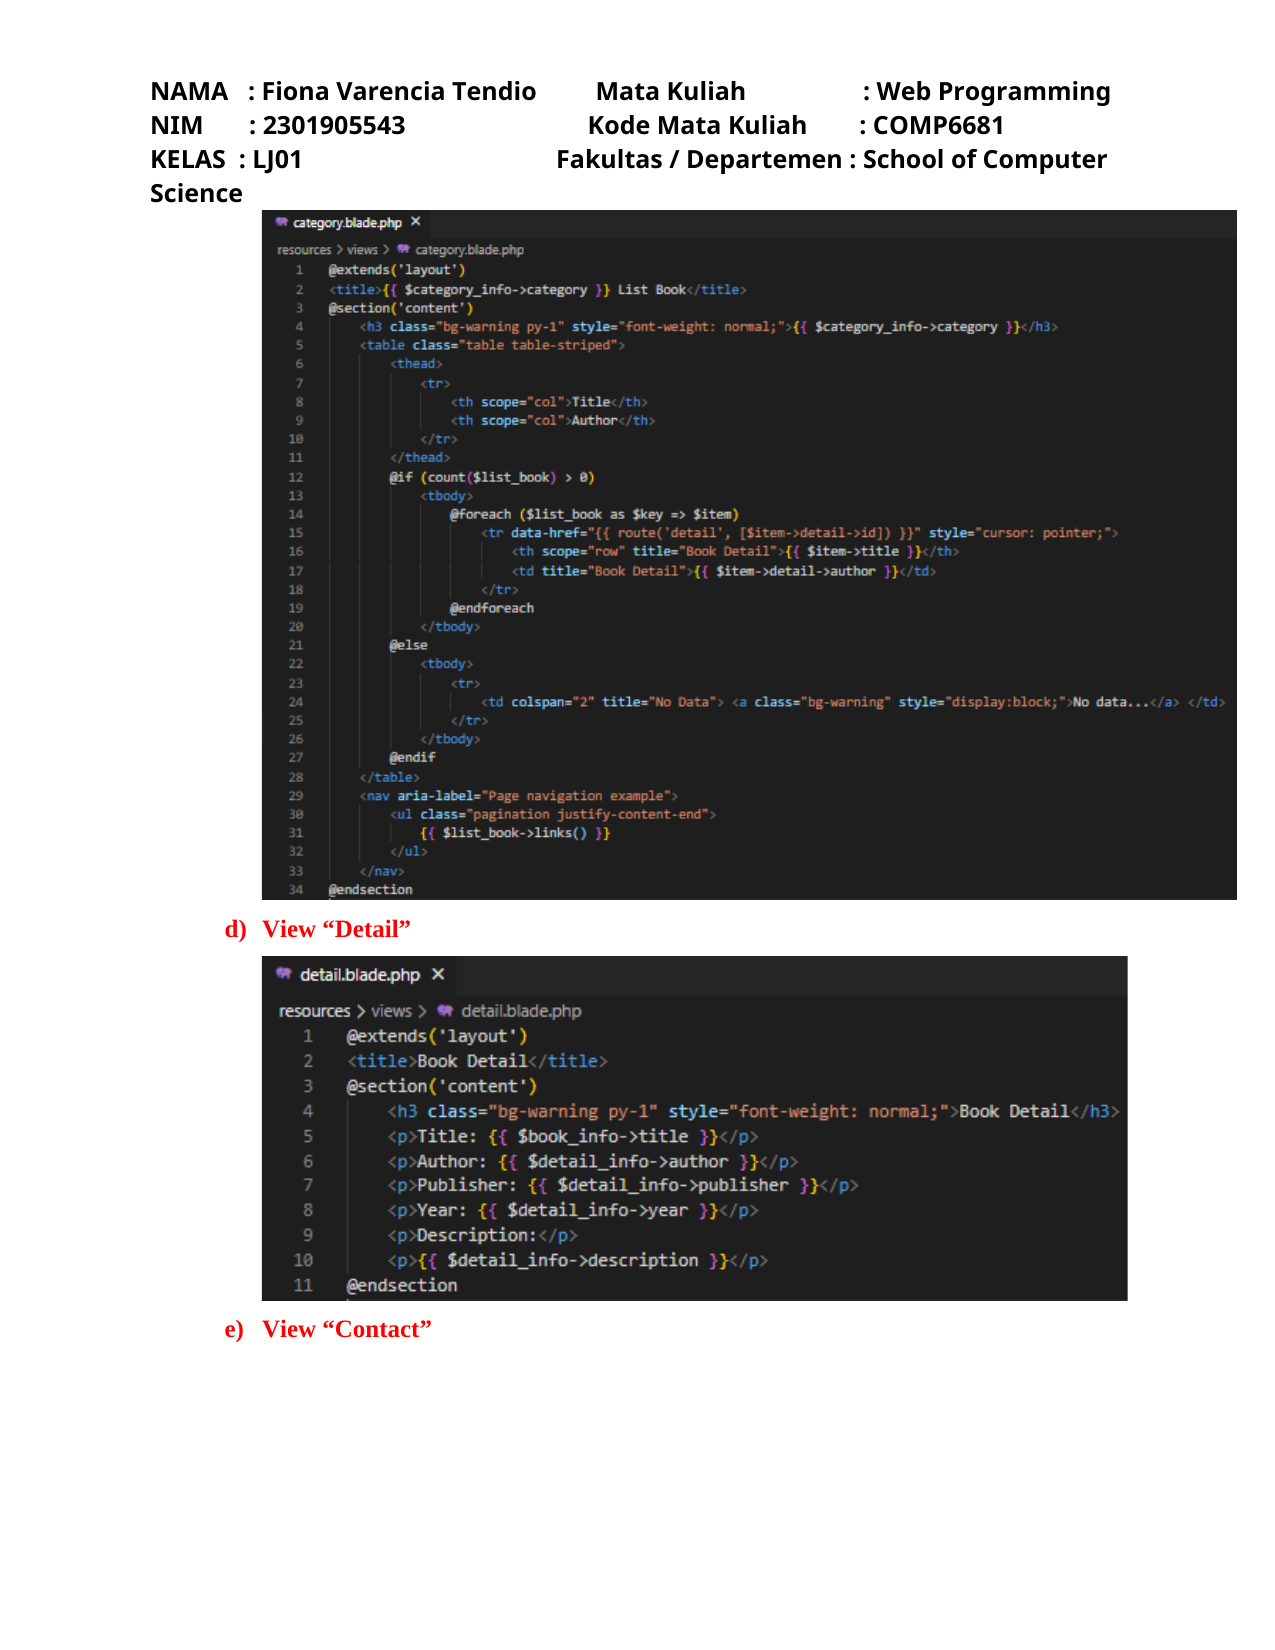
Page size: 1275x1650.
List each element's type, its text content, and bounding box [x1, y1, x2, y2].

picture [261, 956, 1128, 1301]
picture [261, 210, 1237, 900]
list View “Detail” [224, 914, 1125, 942]
list View “Contact” [224, 1314, 1125, 1343]
